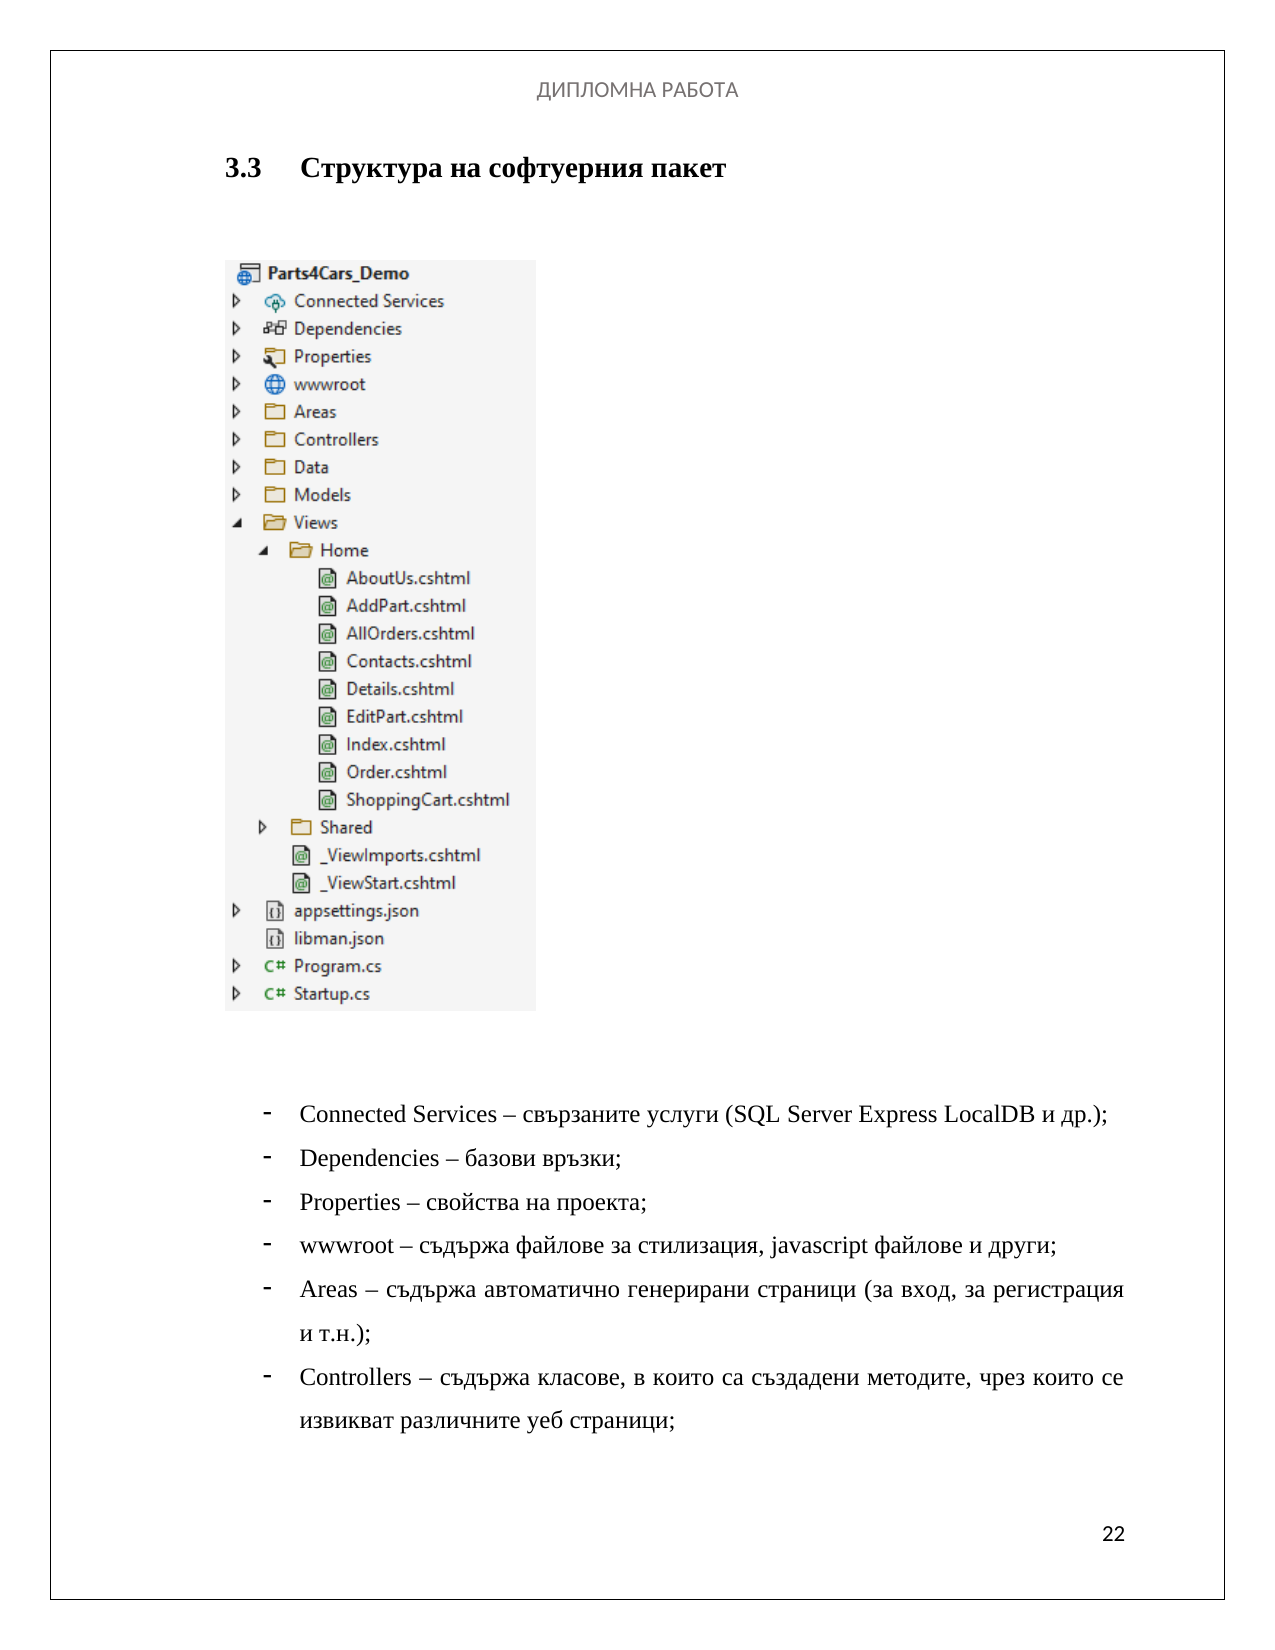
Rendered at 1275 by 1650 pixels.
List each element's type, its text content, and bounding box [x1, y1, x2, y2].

list Connected Services – свързаните услуги (SQL Server Express LocalDB и др.); [262, 1088, 1125, 1131]
list Properties – свойства на проекта; [262, 1175, 1125, 1219]
list wwwroot – съдържа файлове за стилизация, javascript файлове и други; [262, 1219, 1125, 1263]
list Структура на софтуерния пакет [225, 150, 1125, 183]
list Controllers – съдържа класове, в които са създадени методите, чрез които се извикват различните уеб страници; [262, 1350, 1125, 1438]
list Dependencies – базови връзки; [262, 1131, 1125, 1175]
picture [225, 260, 536, 1011]
list Areas – съдържа автоматично генерирани страници (за вход, за регистрация и т.н.); [262, 1263, 1125, 1350]
